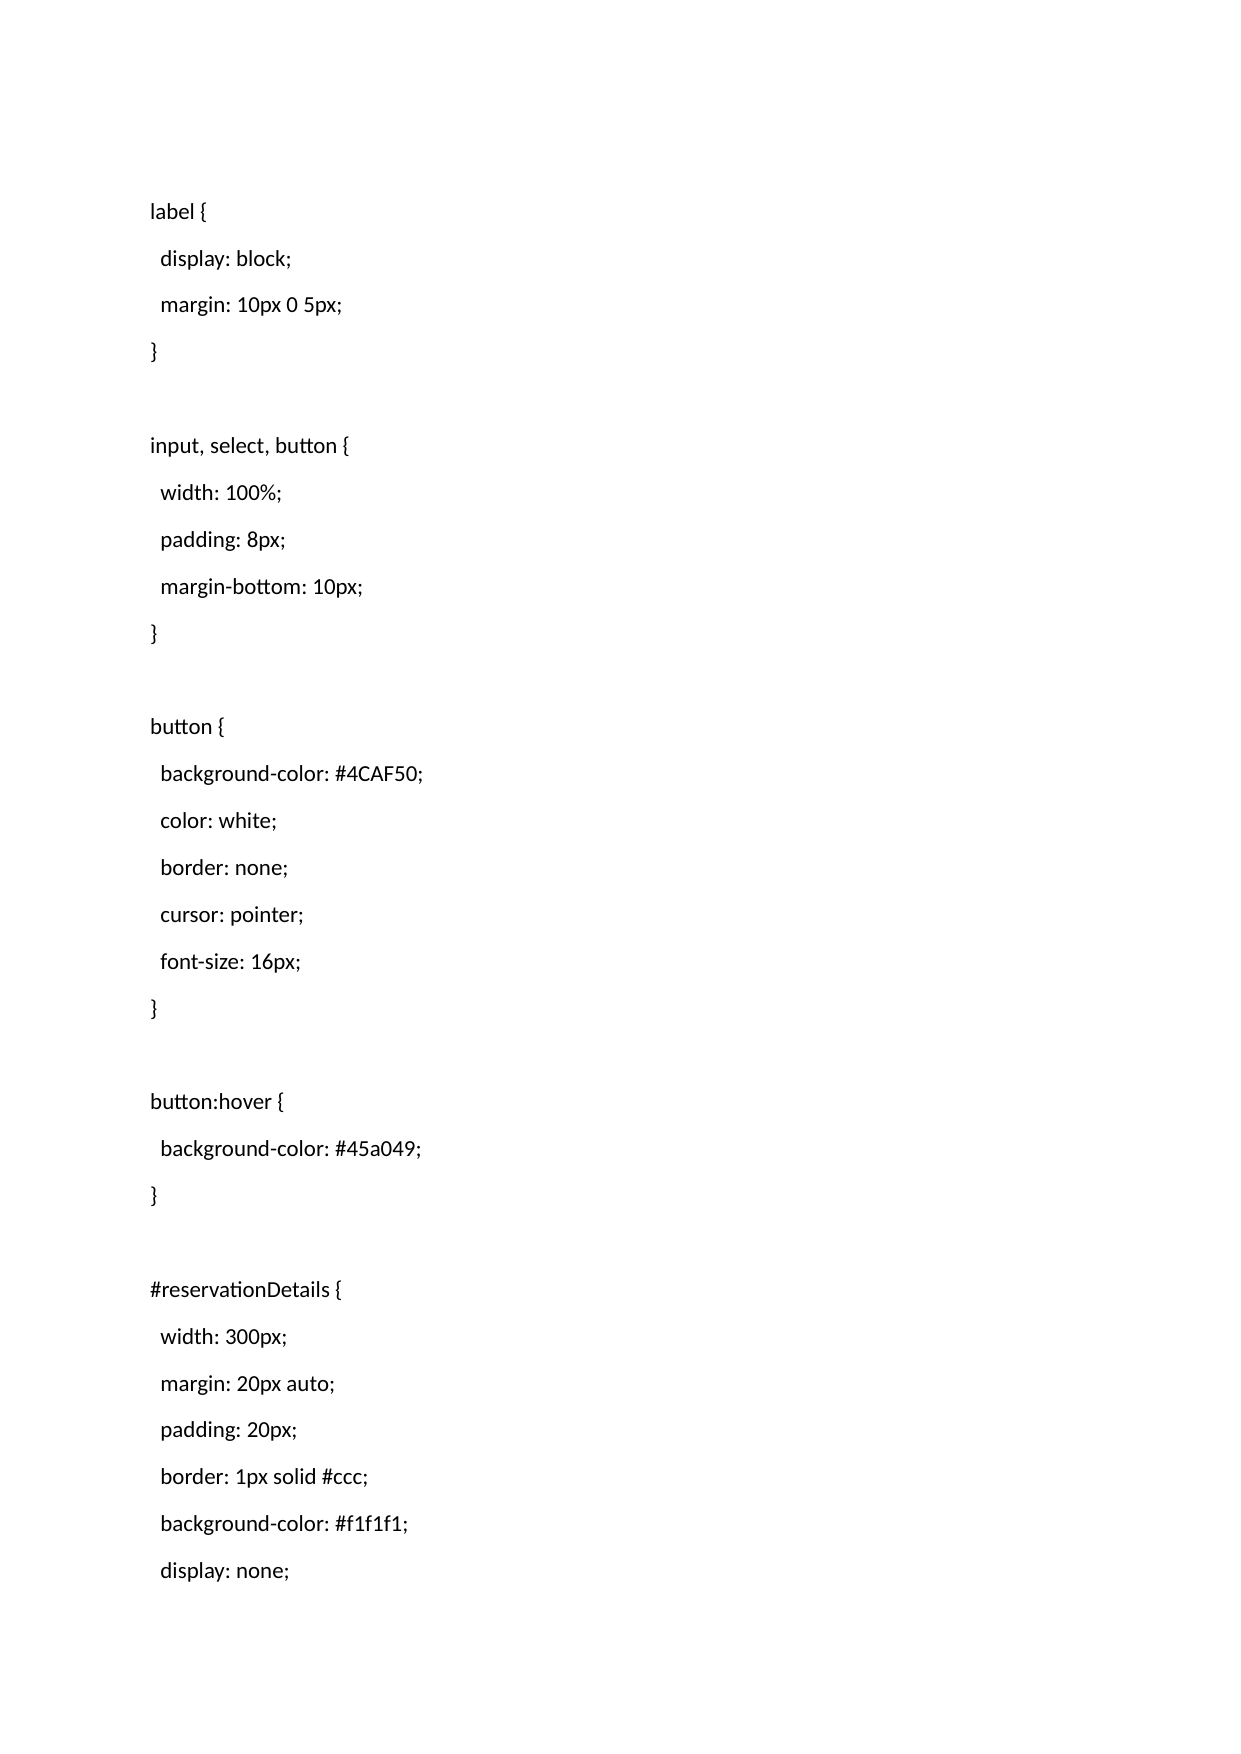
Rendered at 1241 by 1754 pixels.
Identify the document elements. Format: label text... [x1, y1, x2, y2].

text cursor: pointer; [150, 900, 1090, 928]
text border: 1px solid #ccc; [150, 1462, 1090, 1491]
text display: block; [150, 244, 1090, 272]
text padding: 8px; [150, 525, 1090, 553]
text } [150, 337, 1090, 366]
text #reservationDetails { [150, 1275, 1090, 1303]
text color: white; [150, 806, 1090, 834]
text input, select, button { [150, 431, 1090, 459]
text } [150, 1181, 1090, 1209]
text background-color: #f1f1f1; [150, 1509, 1090, 1537]
text background-color: #45a049; [150, 1134, 1090, 1162]
text font-size: 16px; [150, 947, 1090, 975]
text width: 300px; [150, 1322, 1090, 1350]
text margin: 10px 0 5px; [150, 291, 1090, 319]
text button:hover { [150, 1087, 1090, 1116]
text padding: 20px; [150, 1416, 1090, 1444]
text width: 100%; [150, 478, 1090, 506]
text border: none; [150, 853, 1090, 881]
text button { [150, 712, 1090, 741]
text background-color: #4CAF50; [150, 759, 1090, 787]
text } [150, 994, 1090, 1022]
text margin: 20px auto; [150, 1369, 1090, 1397]
text } [150, 619, 1090, 647]
text label { [150, 197, 1090, 225]
text display: none; [150, 1556, 1090, 1584]
text margin-bottom: 10px; [150, 572, 1090, 600]
